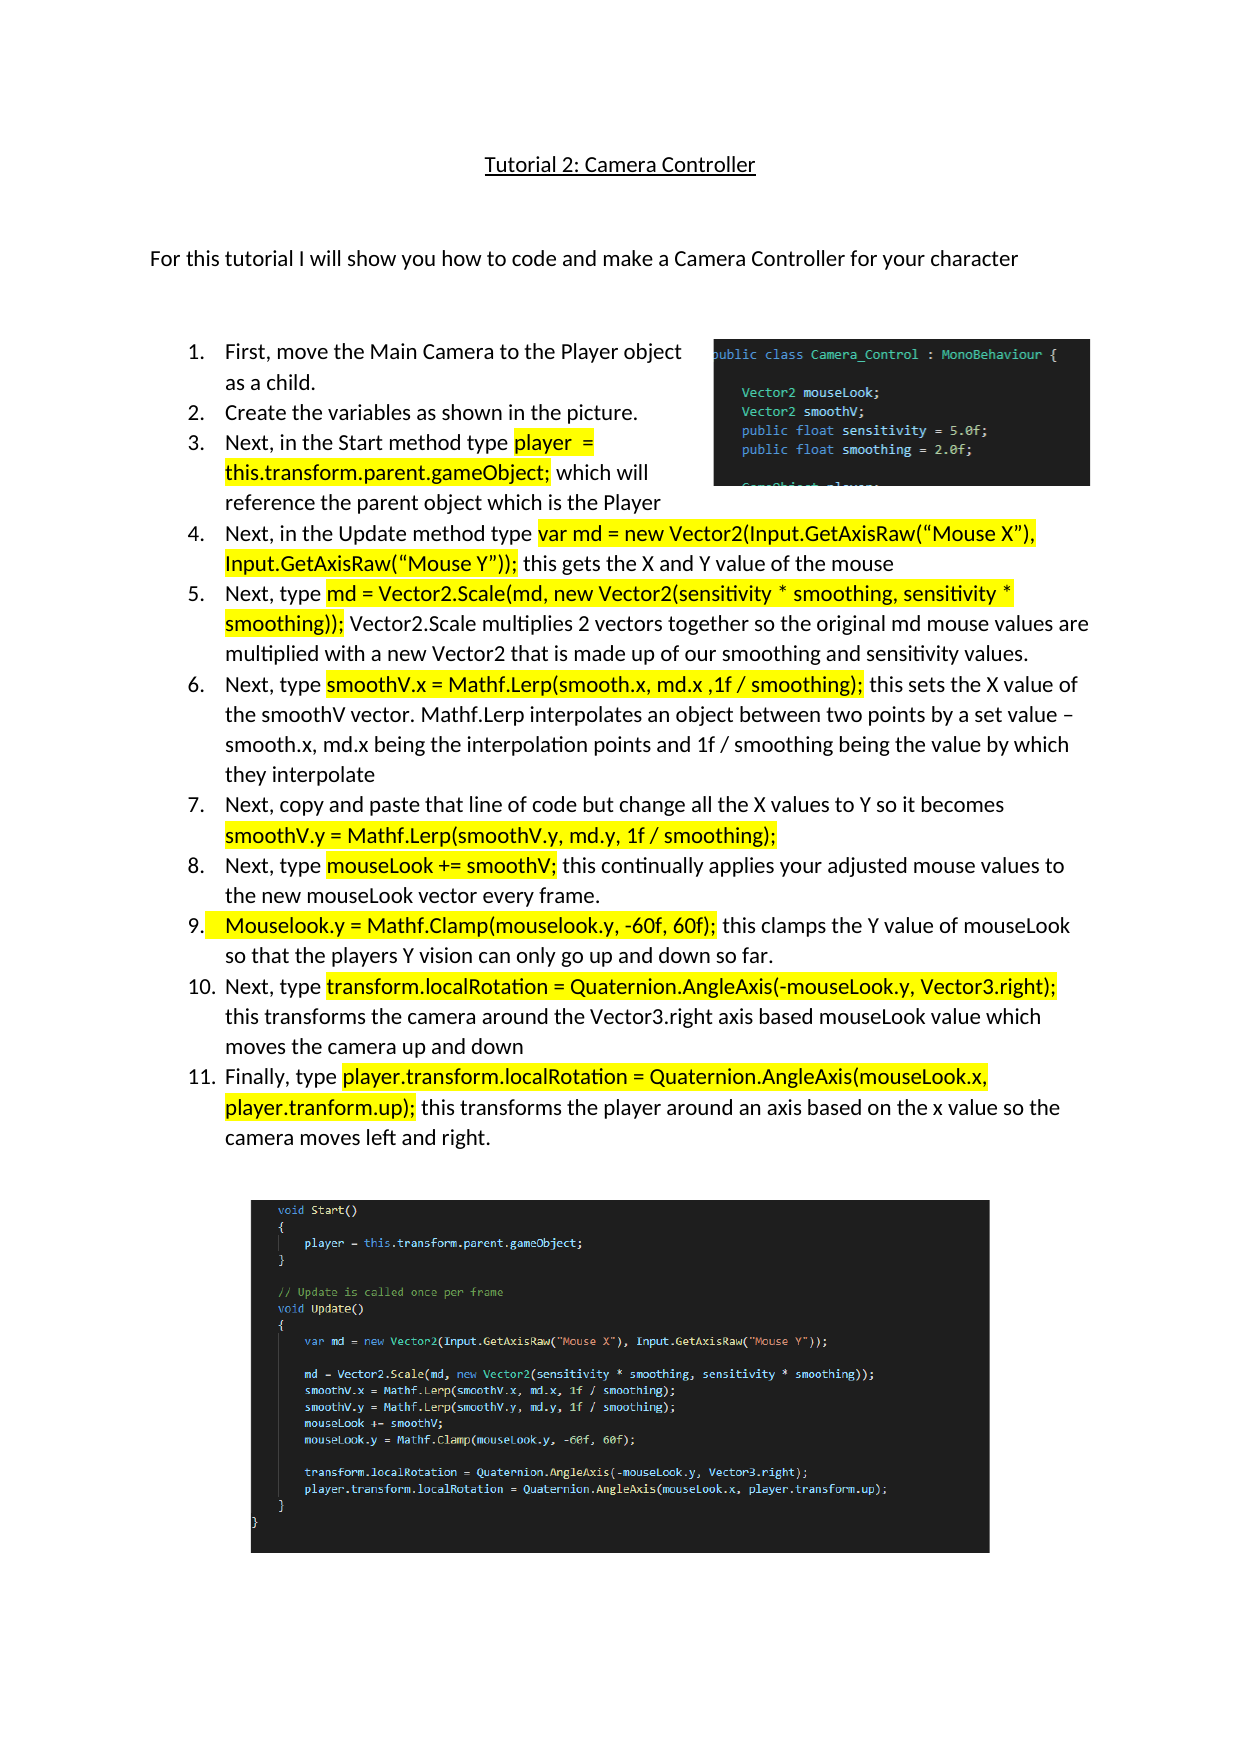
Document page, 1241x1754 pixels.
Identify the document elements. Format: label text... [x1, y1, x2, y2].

list Next, in the Start method type player = this.transform.parent.gameObject; which will reference the parent object which is the Player [187, 428, 1090, 517]
text Tutorial 2: Camera Controller [150, 150, 1090, 178]
text For this tutorial I will show you how to code and make a Camera Controller for your character [150, 244, 1090, 272]
list First, move the Main Camera to the Player object as a child. [187, 337, 1090, 396]
list Next, type transform.localRotation = Quaternion.AngleAxis(-mouseLook.y, Vector3.right); this transforms the camera around the Vector3.right axis based mouseLook value which moves the camera up and down [187, 972, 1090, 1060]
list Mouselook.y = Mathf.Clamp(mouselook.y, -60f, 60f); this clamps the Y value of mouseLook so that the players Y vision can only go up and down so far. [187, 911, 1090, 970]
picture [713, 339, 1091, 486]
list Next, type md = Vector2.Scale(md, new Vector2(sensitivity * smoothing, sensitivity * smoothing)); Vector2.Scale multiplies 2 vectors together so the original md mouse values are multiplied with a new Vector2 that is made up of our smoothing and sensitivity values. [187, 579, 1090, 668]
list Finally, type player.transform.localRotation = Quaternion.AngleAxis(mouseLook.x, player.tranform.up); this transforms the player around an axis based on the x value so the camera moves left and right. [187, 1062, 1090, 1151]
list Create the variables as shown in the picture. [187, 398, 713, 426]
list Next, type mouseLook += smoothV; this continually applies your adjusted mouse values to the new mouseLook vector every frame. [187, 851, 1090, 909]
list Next, in the Update method type var md = new Vector2(Input.GetAxisRaw(“Mouse X”), Input.GetAxisRaw(“Mouse Y”)); this gets the X and Y value of the mouse [187, 519, 1090, 577]
picture [250, 1200, 990, 1553]
list Next, copy and paste that line of code but change all the X values to Y so it becomes smoothV.y = Mathf.Lerp(smoothV.y, md.y, 1f / smoothing); [187, 791, 1090, 849]
list Next, type smoothV.x = Mathf.Lerp(smooth.x, md.x ,1f / smoothing); this sets the X value of the smoothV vector. Mathf.Lerp interpolates an object between two points by a set value – smooth.x, md.x being the interpolation points and 1f / smoothing being the value by which they interpolate [187, 670, 1090, 788]
